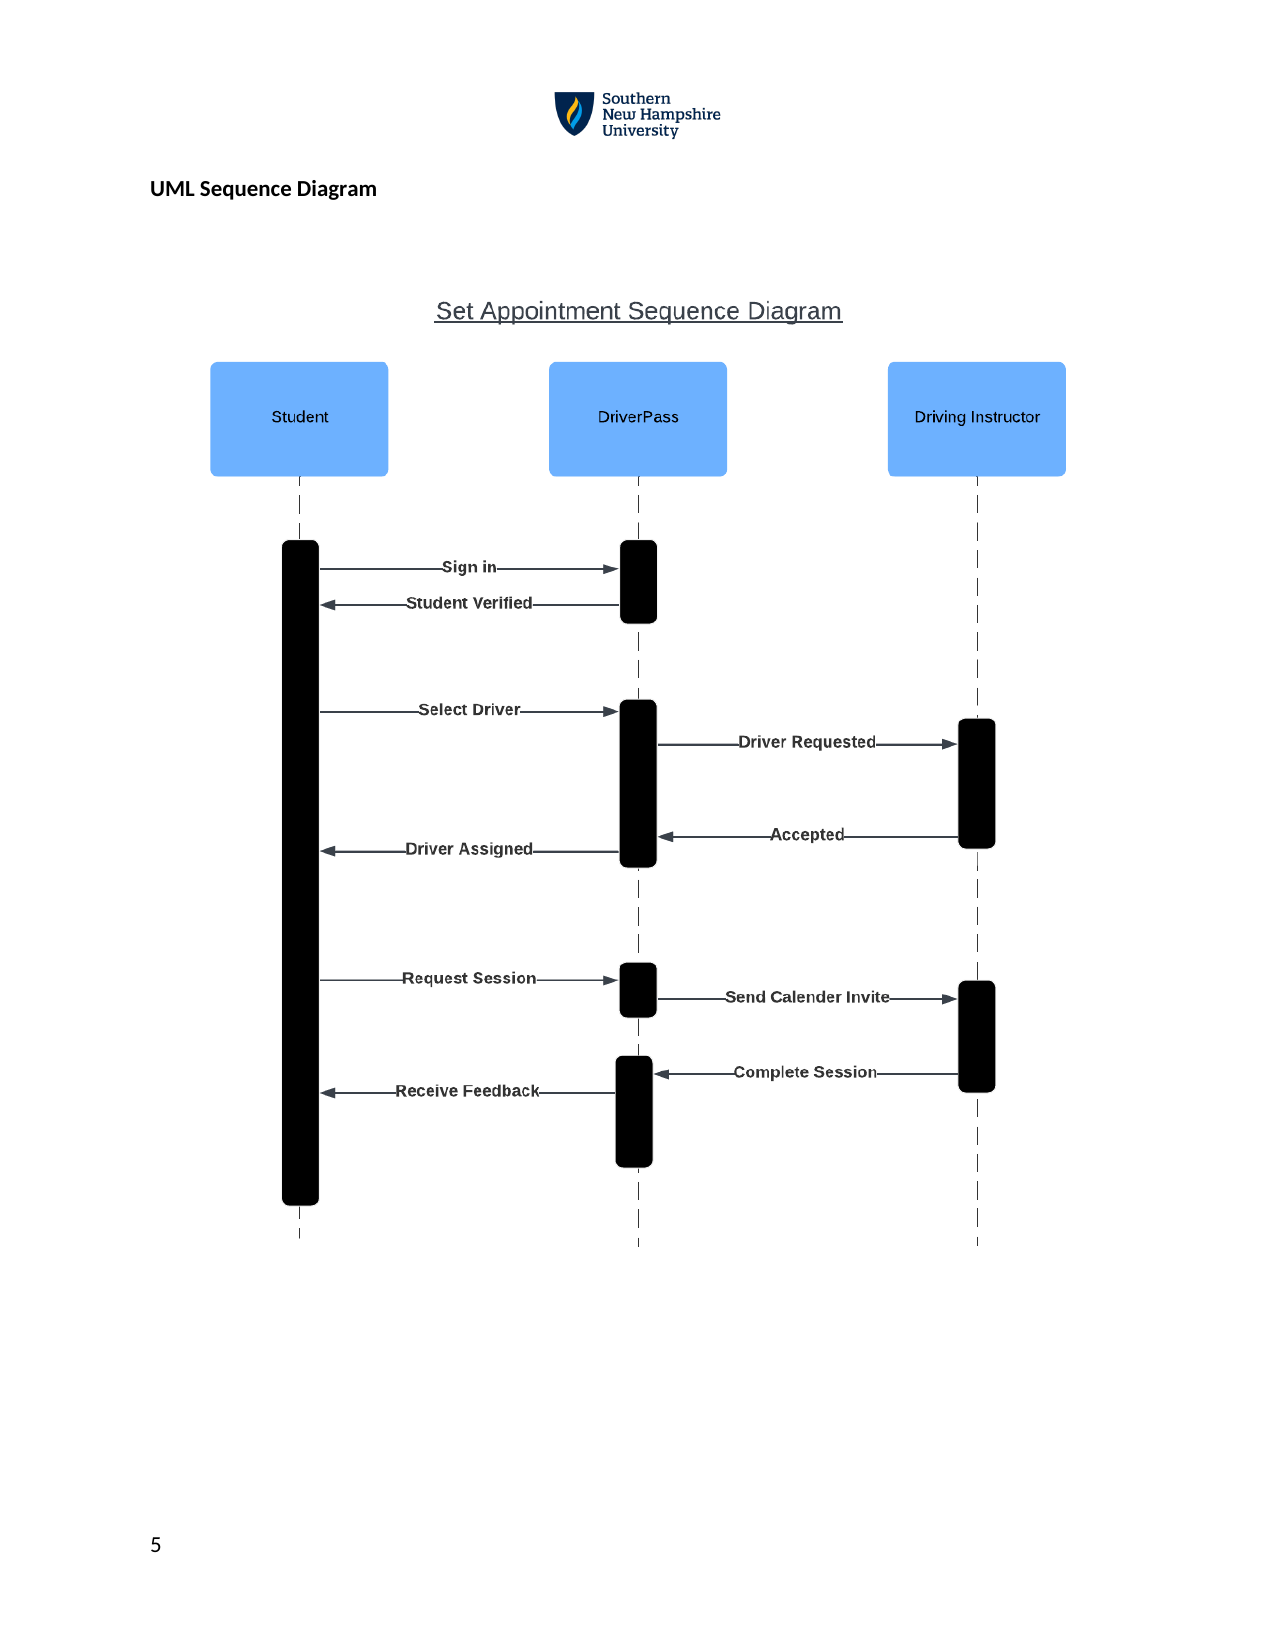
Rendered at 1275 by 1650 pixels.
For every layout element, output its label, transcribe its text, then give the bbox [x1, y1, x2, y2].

picture [172, 248, 1103, 1284]
subtitle UML Sequence Diagram [150, 174, 1125, 202]
picture [546, 75, 729, 154]
